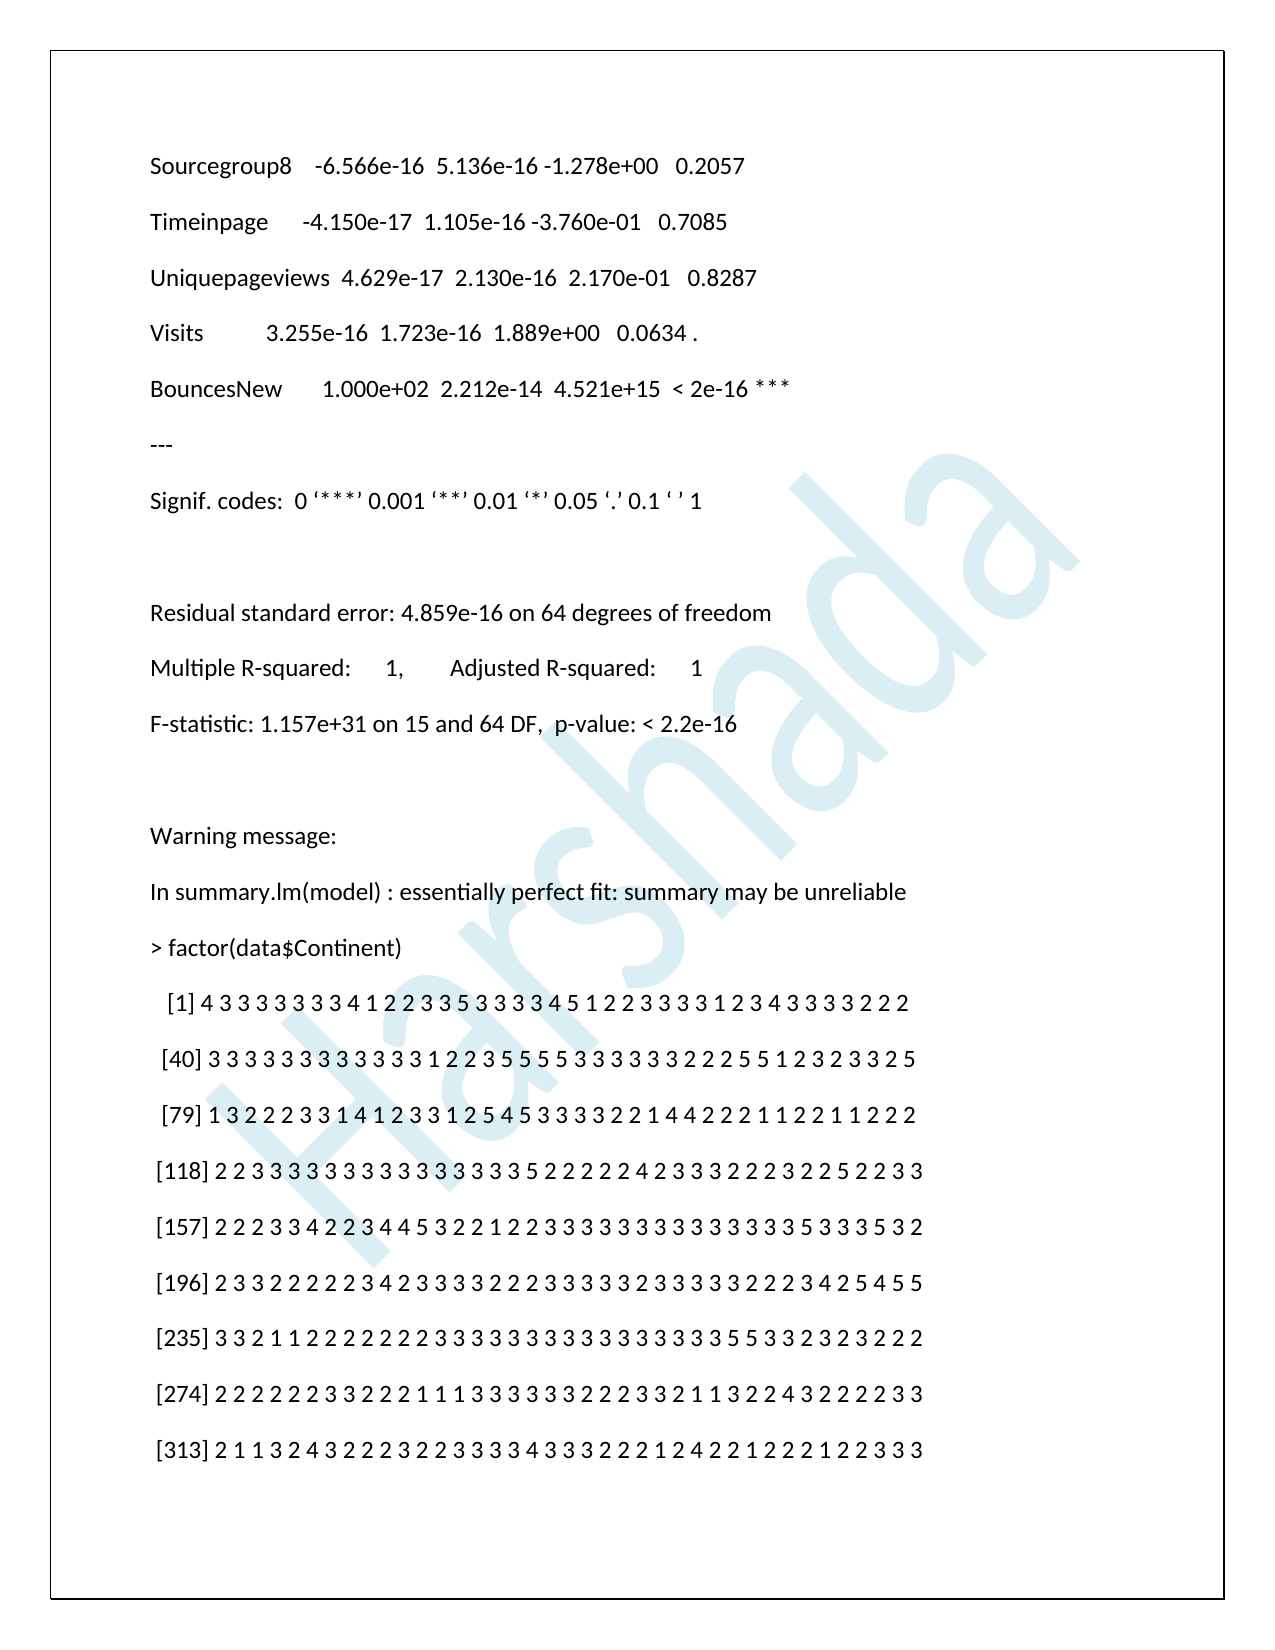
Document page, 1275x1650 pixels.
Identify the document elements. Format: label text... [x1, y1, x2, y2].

text > factor(data$Continent) [150, 932, 1124, 962]
text [118] 2 2 3 3 3 3 3 3 3 3 3 3 3 3 3 3 3 5 2 2 2 2 2 4 2 3 3 3 2 2 2 3 2 2 5 2 2 3 3 [150, 1155, 1124, 1186]
text Sourcegroup8 -6.566e-16 5.136e-16 -1.278e+00 0.2057 [150, 150, 1124, 181]
text [157] 2 2 2 3 3 4 2 2 3 4 4 5 3 2 2 1 2 2 3 3 3 3 3 3 3 3 3 3 3 3 3 3 5 3 3 3 5 3 2 [150, 1211, 1124, 1241]
text --- [150, 429, 1124, 460]
text Multiple R-squared: 1, Adjusted R-squared: 1 [150, 652, 1124, 683]
text In summary.lm(model) : essentially perfect fit: summary may be unreliable [150, 876, 1124, 906]
text [79] 1 3 2 2 2 3 3 1 4 1 2 3 3 1 2 5 4 5 3 3 3 3 2 2 1 4 4 2 2 2 1 1 2 2 1 1 2 2 2 [150, 1099, 1124, 1130]
text Timeinpage -4.150e-17 1.105e-16 -3.760e-01 0.7085 [150, 206, 1124, 236]
text Warning message: [150, 820, 1124, 851]
text Uniquepageviews 4.629e-17 2.130e-16 2.170e-01 0.8287 [150, 262, 1124, 292]
text BouncesNew 1.000e+02 2.212e-14 4.521e+15 < 2e-16 *** [150, 373, 1124, 404]
text Residual standard error: 4.859e-16 on 64 degrees of freedom [150, 597, 1124, 627]
text [274] 2 2 2 2 2 2 3 3 2 2 2 1 1 1 3 3 3 3 3 3 2 2 2 3 3 2 1 1 3 2 2 4 3 2 2 2 2 3 3 [150, 1378, 1124, 1409]
text [196] 2 3 3 2 2 2 2 2 3 4 2 3 3 3 3 2 2 2 3 3 3 3 3 2 3 3 3 3 3 2 2 2 3 4 2 5 4 5 5 [150, 1267, 1124, 1297]
text [235] 3 3 2 1 1 2 2 2 2 2 2 2 3 3 3 3 3 3 3 3 3 3 3 3 3 3 3 3 5 5 3 3 2 3 2 3 2 2 2 [150, 1322, 1124, 1353]
text Signif. codes: 0 ‘***’ 0.001 ‘**’ 0.01 ‘*’ 0.05 ‘.’ 0.1 ‘ ’ 1 [150, 485, 1124, 516]
text Visits 3.255e-16 1.723e-16 1.889e+00 0.0634 . [150, 317, 1124, 348]
text F-statistic: 1.157e+31 on 15 and 64 DF, p-value: < 2.2e-16 [150, 708, 1124, 739]
text [1] 4 3 3 3 3 3 3 3 4 1 2 2 3 3 5 3 3 3 3 4 5 1 2 2 3 3 3 3 1 2 3 4 3 3 3 3 2 2 2 [150, 987, 1124, 1018]
text [313] 2 1 1 3 2 4 3 2 2 2 3 2 2 3 3 3 3 4 3 3 3 2 2 2 1 2 4 2 2 1 2 2 2 1 2 2 3 3 3 [150, 1434, 1124, 1465]
text [40] 3 3 3 3 3 3 3 3 3 3 3 3 1 2 2 3 5 5 5 5 3 3 3 3 3 3 2 2 2 5 5 1 2 3 2 3 3 2 5 [150, 1043, 1124, 1074]
